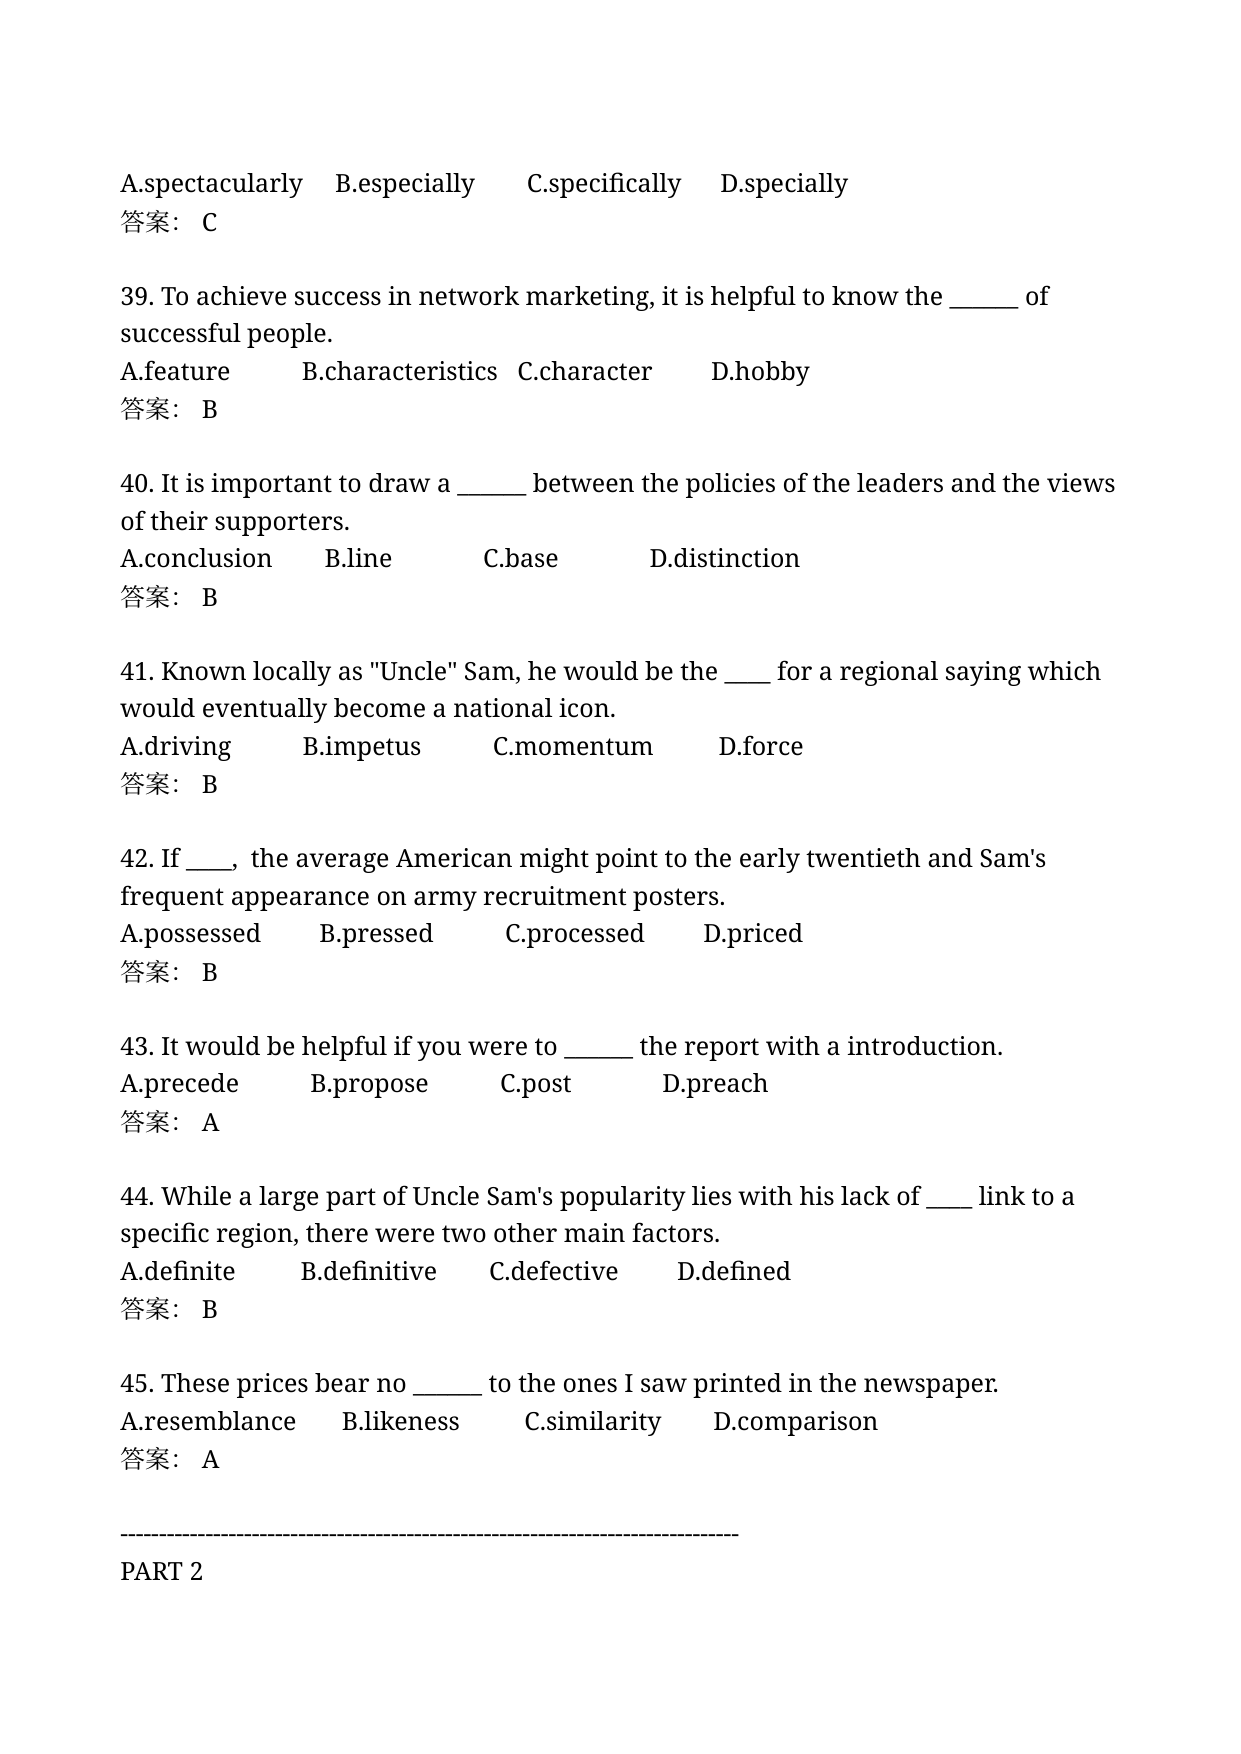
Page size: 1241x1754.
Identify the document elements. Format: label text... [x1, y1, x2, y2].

text A.precede B.propose C.post D.preach [120, 1064, 1120, 1102]
text A.spectacularly B.especially C.specifically D.specially [120, 164, 1120, 202]
text A.feature B.characteristics C.character D.hobby [120, 352, 1120, 389]
text 44. While a large part of Uncle Sam's popularity lies with his lack of ____ link to a specific region, there were two other main factors. [120, 1177, 1120, 1252]
text A.definite B.definitive C.defective D.defined [120, 1252, 1120, 1289]
text 答案： B [120, 764, 1120, 802]
text 41. Known locally as "Uncle" Sam, he would be the ____ for a regional saying which would eventually become a national icon. [120, 652, 1120, 727]
text 答案： B [120, 389, 1120, 427]
text 42. If ____, the average American might point to the early twentieth and Sam's frequent appearance on army recruitment posters. [120, 839, 1120, 914]
text 答案： B [120, 577, 1120, 614]
text A.conclusion B.line C.base D.distinction [120, 539, 1120, 577]
text 40. It is important to draw a ______ between the policies of the leaders and the views of their supporters. [120, 464, 1120, 539]
text 答案： C [120, 202, 1120, 239]
text 答案： A [120, 1102, 1120, 1139]
text 45. These prices bear no ______ to the ones I saw printed in the newspaper. [120, 1364, 1120, 1402]
text A.resemblance B.likeness C.similarity D.comparison [120, 1402, 1120, 1439]
text A.driving B.impetus C.momentum D.force [120, 727, 1120, 764]
text 答案： A [120, 1439, 1120, 1477]
text 43. It would be helpful if you were to ______ the report with a introduction. [120, 1027, 1120, 1064]
text 39. To achieve success in network marketing, it is helpful to know the ______ of successful people. [120, 277, 1120, 352]
text PART 2 [120, 1552, 1120, 1589]
text 答案： B [120, 952, 1120, 989]
text 答案： B [120, 1289, 1120, 1327]
text A.possessed B.pressed C.processed D.priced [120, 914, 1120, 952]
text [120, 1514, 1120, 1552]
